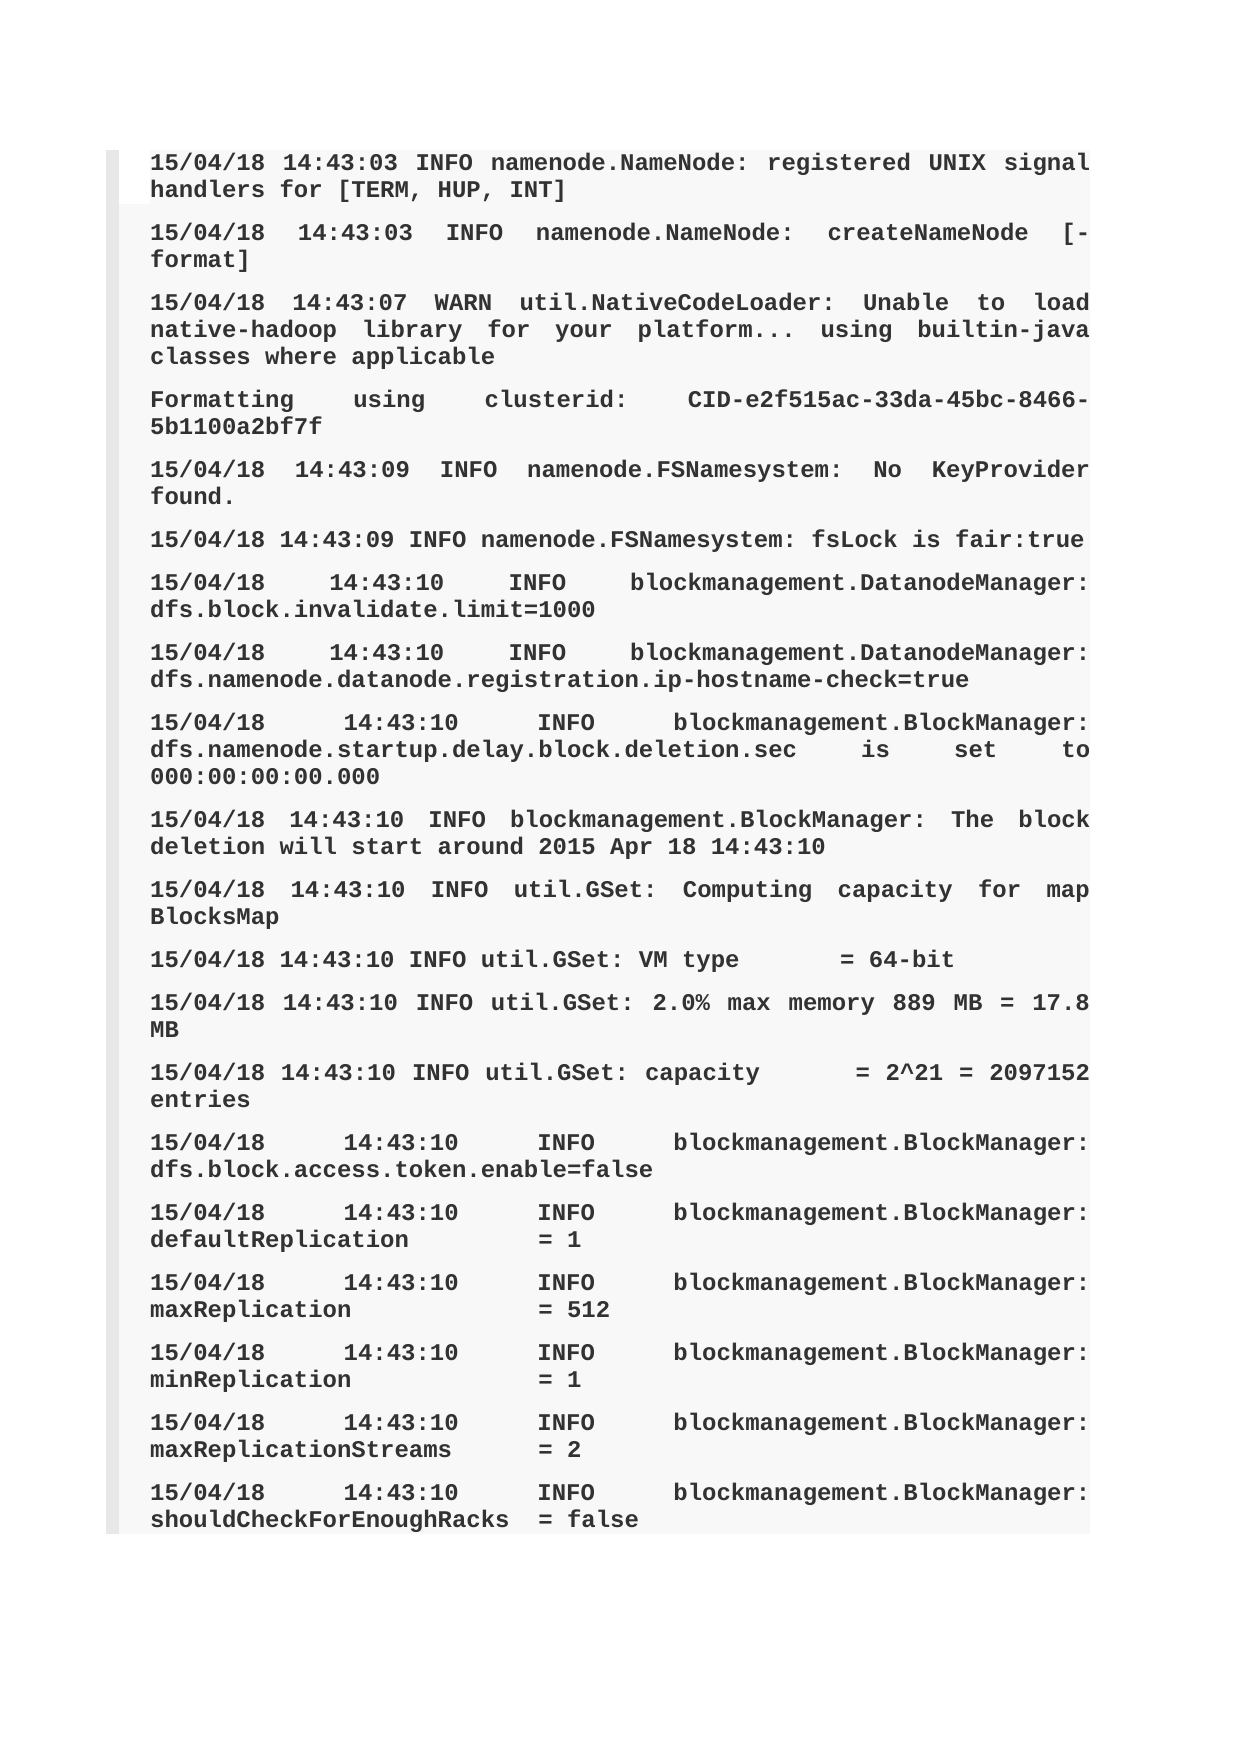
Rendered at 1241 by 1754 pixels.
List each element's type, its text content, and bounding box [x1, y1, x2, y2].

text 15/04/18 14:43:07 WARN util.NativeCodeLoader: Unable to load native-hadoop library for your platform... using builtin-java classes where applicable [119, 290, 1090, 372]
text 15/04/18 14:43:10 INFO blockmanagement.BlockManager: The block deletion will start around 2015 Apr 18 14:43:10 [119, 807, 1090, 862]
text 15/04/18 14:43:10 INFO util.GSet: Computing capacity for map BlocksMap [119, 877, 1090, 932]
text 15/04/18 14:43:10 INFO util.GSet: capacity = 2^21 = 2097152 entries [119, 1060, 1090, 1114]
text 15/04/18 14:43:10 INFO blockmanagement.BlockManager: dfs.namenode.startup.delay.block.deletion.sec is set to 000:00:00:00.000 [119, 710, 1090, 792]
text 15/04/18 14:43:10 INFO blockmanagement.BlockManager: maxReplication = 512 [119, 1270, 1090, 1324]
text 15/04/18 14:43:10 INFO blockmanagement.BlockManager: defaultReplication = 1 [119, 1200, 1090, 1254]
text 15/04/18 14:43:10 INFO blockmanagement.BlockManager: dfs.block.access.token.enable=false [119, 1130, 1090, 1184]
text 15/04/18 14:43:10 INFO util.GSet: VM type = 64-bit [119, 947, 1090, 974]
text 15/04/18 14:43:09 INFO namenode.FSNamesystem: No KeyProvider found. [119, 457, 1090, 512]
text 15/04/18 14:43:09 INFO namenode.FSNamesystem: fsLock is fair:true [119, 527, 1090, 554]
text 15/04/18 14:43:10 INFO util.GSet: 2.0% max memory 889 MB = 17.8 MB [119, 990, 1090, 1044]
text 15/04/18 14:43:10 INFO blockmanagement.DatanodeManager: dfs.namenode.datanode.registration.ip-hostname-check=true [119, 640, 1090, 694]
text 15/04/18 14:43:10 INFO blockmanagement.DatanodeManager: dfs.block.invalidate.limit=1000 [119, 570, 1090, 624]
text Formatting using clusterid: CID-e2f515ac-33da-45bc-8466-5b1100a2bf7f [119, 387, 1090, 442]
text 15/04/18 14:43:10 INFO blockmanagement.BlockManager: shouldCheckForEnoughRacks = false [119, 1480, 1090, 1534]
text 15/04/18 14:43:10 INFO blockmanagement.BlockManager: maxReplicationStreams = 2 [119, 1410, 1090, 1464]
text 15/04/18 14:43:10 INFO blockmanagement.BlockManager: minReplication = 1 [119, 1340, 1090, 1394]
text 15/04/18 14:43:03 INFO namenode.NameNode: createNameNode [-format] [119, 220, 1090, 274]
text 15/04/18 14:43:03 INFO namenode.NameNode: registered UNIX signal handlers for [TERM, HUP, INT] [150, 150, 1090, 204]
